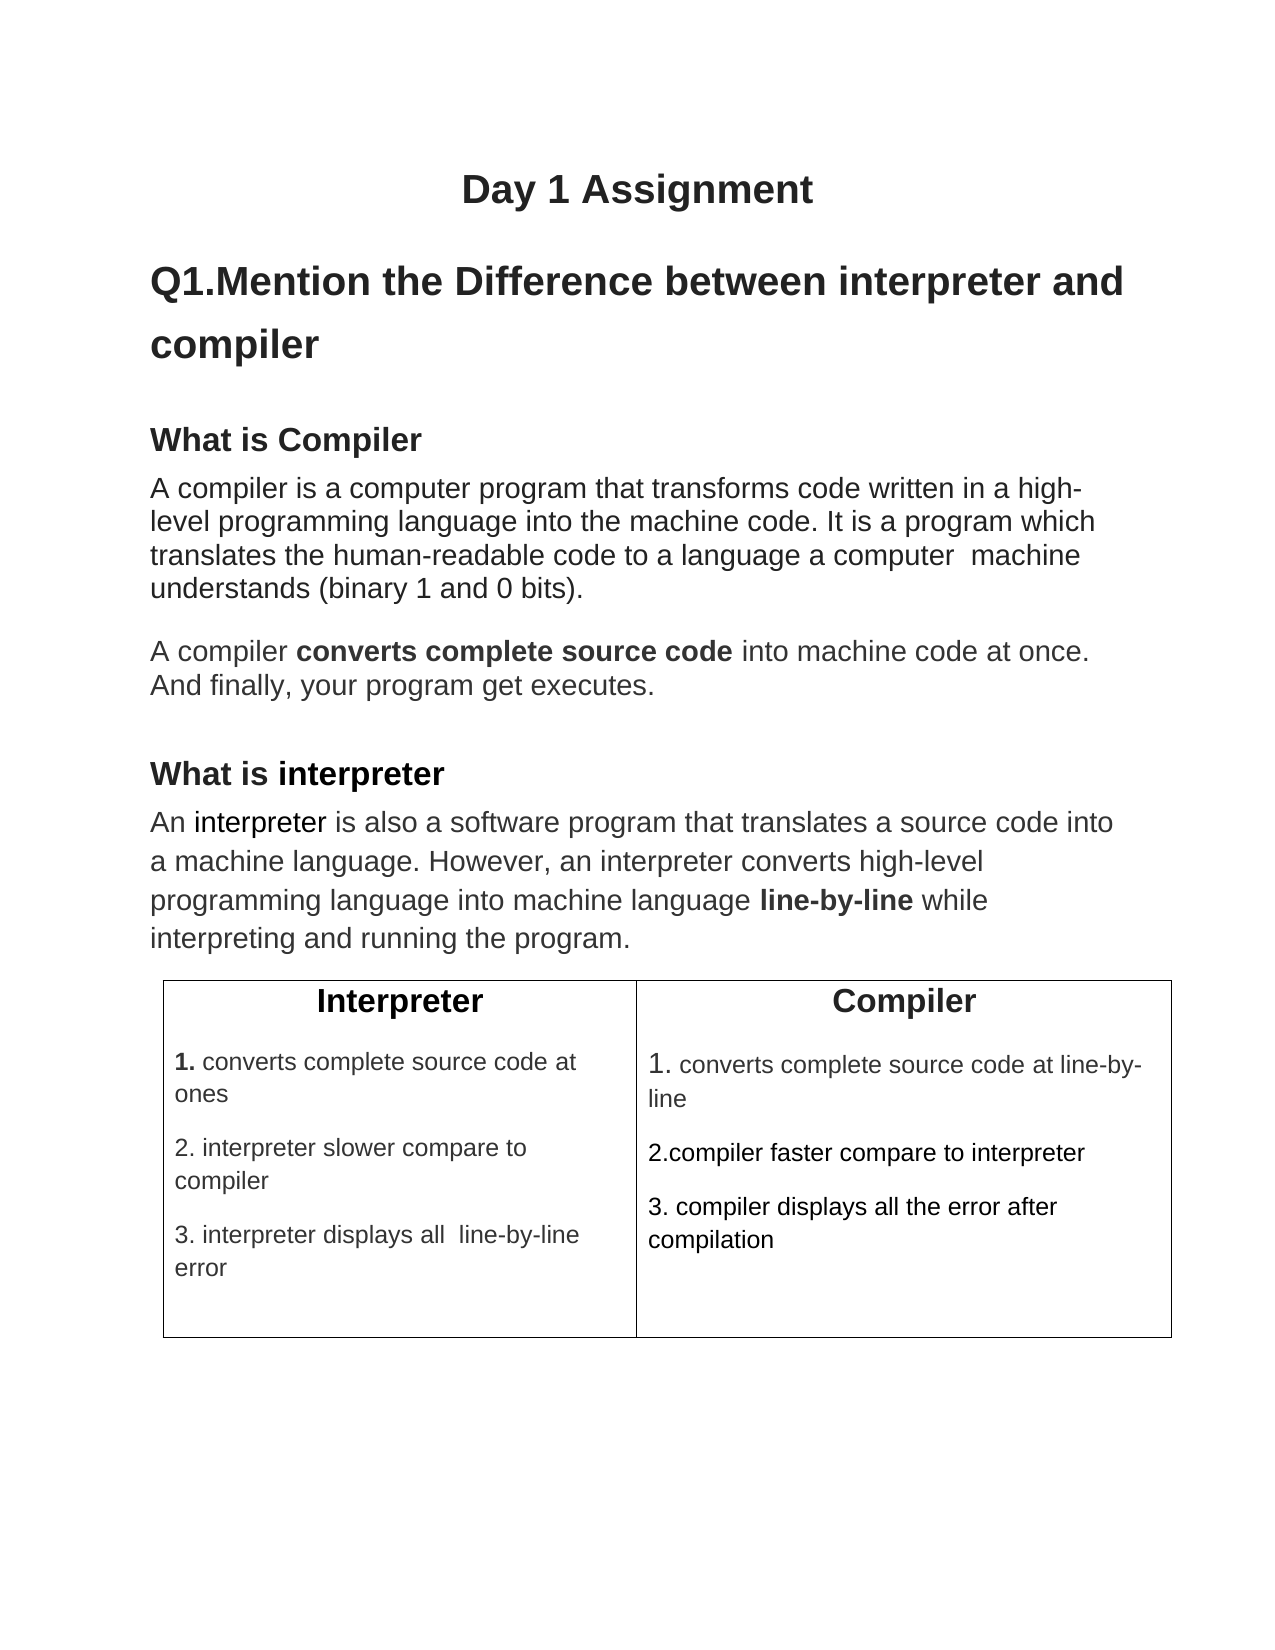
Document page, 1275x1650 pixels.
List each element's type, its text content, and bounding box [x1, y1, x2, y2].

text A compiler is a computer program that transforms code written in a high-level programming language into the machine code. It is a program which translates the human-readable code to a language a computer machine understands (binary 1 and 0 bits). [150, 471, 1125, 605]
text Q1.Mention the Difference between interpreter and compiler [150, 242, 1125, 367]
table_header Interpreter 1. converts complete source code at ones 2. interpreter slower compare to compiler 3. interpreter displays all line-by-line error [164, 981, 636, 1337]
text What is Compiler [150, 396, 1125, 458]
text Day 1 Assignment [150, 150, 1125, 212]
text What is interpreter [150, 730, 1125, 793]
text A compiler converts complete source code into machine code at once. And finally, your program get executes. [656, 634, 1125, 701]
table_header Compiler 1. converts complete source code at line-by-line 2.compiler faster compare to interpreter 3. compiler displays all the error after compilation [637, 981, 1171, 1337]
text An interpreter is also a software program that translates a source code into a machine language. However, an interpreter converts high-level programming language into machine language line-by-line while interpreting and running the program. [150, 805, 1125, 954]
